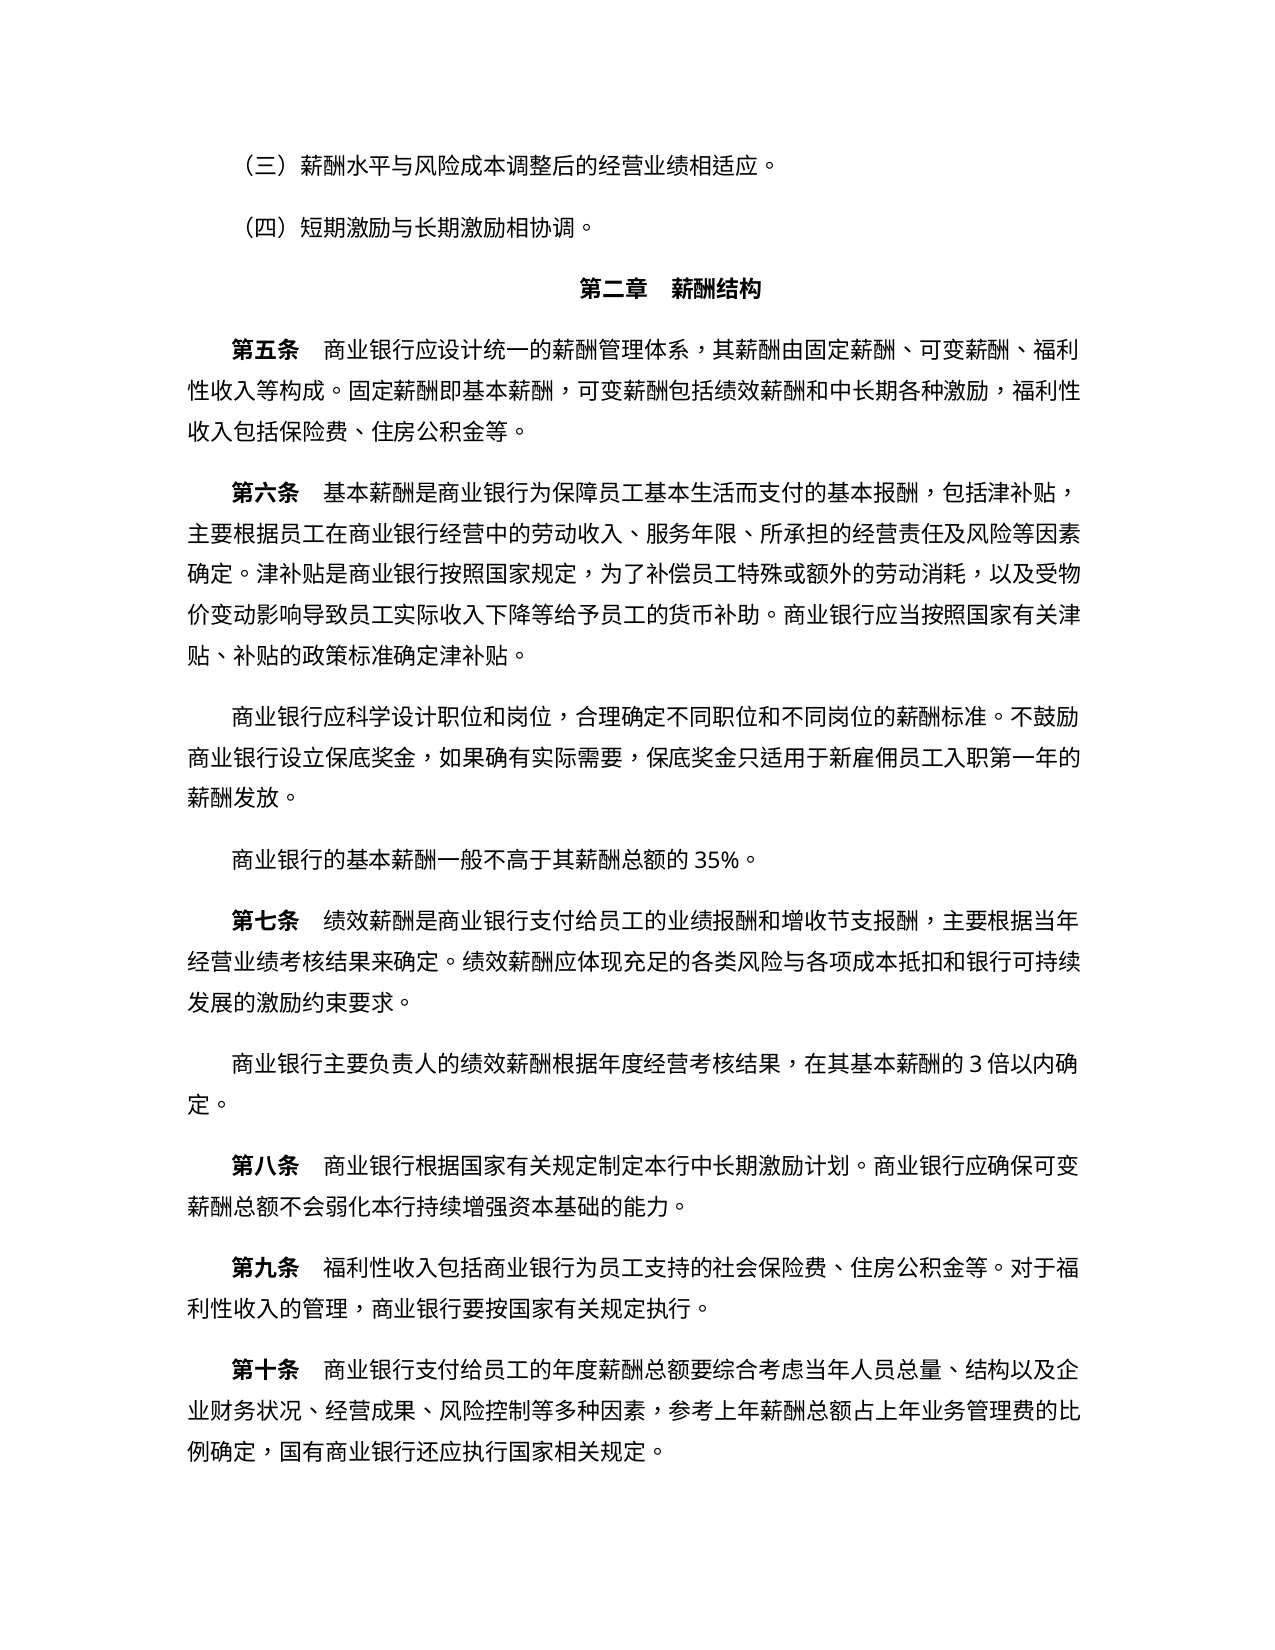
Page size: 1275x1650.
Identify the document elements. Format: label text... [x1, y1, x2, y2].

text 商业银行应科学设计职位和岗位，合理确定不同职位和不同岗位的薪酬标准。不鼓励商业银行设立保底奖金，如果确有实际需要，保底奖金只适用于新雇佣员工入职第一年的薪酬发放。 [187, 701, 1087, 813]
text 第六条 基本薪酬是商业银行为保障员工基本生活而支付的基本报酬，包括津补贴，主要根据员工在商业银行经营中的劳动收入、服务年限、所承担的经营责任及风险等因素确定。津补贴是商业银行按照国家规定，为了补偿员工特殊或额外的劳动消耗，以及受物价变动影响导致员工实际收入下降等给予员工的货币补助。商业银行应当按照国家有关津贴、补贴的政策标准确定津补贴。 [187, 477, 1087, 671]
text 商业银行的基本薪酬一般不高于其薪酬总额的35%。 [187, 844, 1087, 875]
text 第七条 绩效薪酬是商业银行支付给员工的业绩报酬和增收节支报酬，主要根据当年经营业绩考核结果来确定。绩效薪酬应体现充足的各类风险与各项成本抵扣和银行可持续发展的激励约束要求。 [187, 905, 1087, 1018]
text （四）短期激励与长期激励相协调。 [187, 211, 1087, 243]
text 第二章 薪酬结构 [187, 273, 1087, 304]
text （三）薪酬水平与风险成本调整后的经营业绩相适应。 [187, 150, 1087, 181]
text 商业银行主要负责人的绩效薪酬根据年度经营考核结果，在其基本薪酬的3倍以内确定。 [187, 1048, 1087, 1120]
text 第十条 商业银行支付给员工的年度薪酬总额要综合考虑当年人员总量、结构以及企业财务状况、经营成果、风险控制等多种因素，参考上年薪酬总额占上年业务管理费的比例确定，国有商业银行还应执行国家相关规定。 [187, 1354, 1087, 1467]
text 第五条 商业银行应设计统一的薪酬管理体系，其薪酬由固定薪酬、可变薪酬、福利性收入等构成。固定薪酬即基本薪酬，可变薪酬包括绩效薪酬和中长期各种激励，福利性收入包括保险费、住房公积金等。 [187, 334, 1087, 447]
text 第九条 福利性收入包括商业银行为员工支持的社会保险费、住房公积金等。对于福利性收入的管理，商业银行要按国家有关规定执行。 [187, 1252, 1087, 1324]
text 第八条 商业银行根据国家有关规定制定本行中长期激励计划。商业银行应确保可变薪酬总额不会弱化本行持续增强资本基础的能力。 [187, 1150, 1087, 1222]
